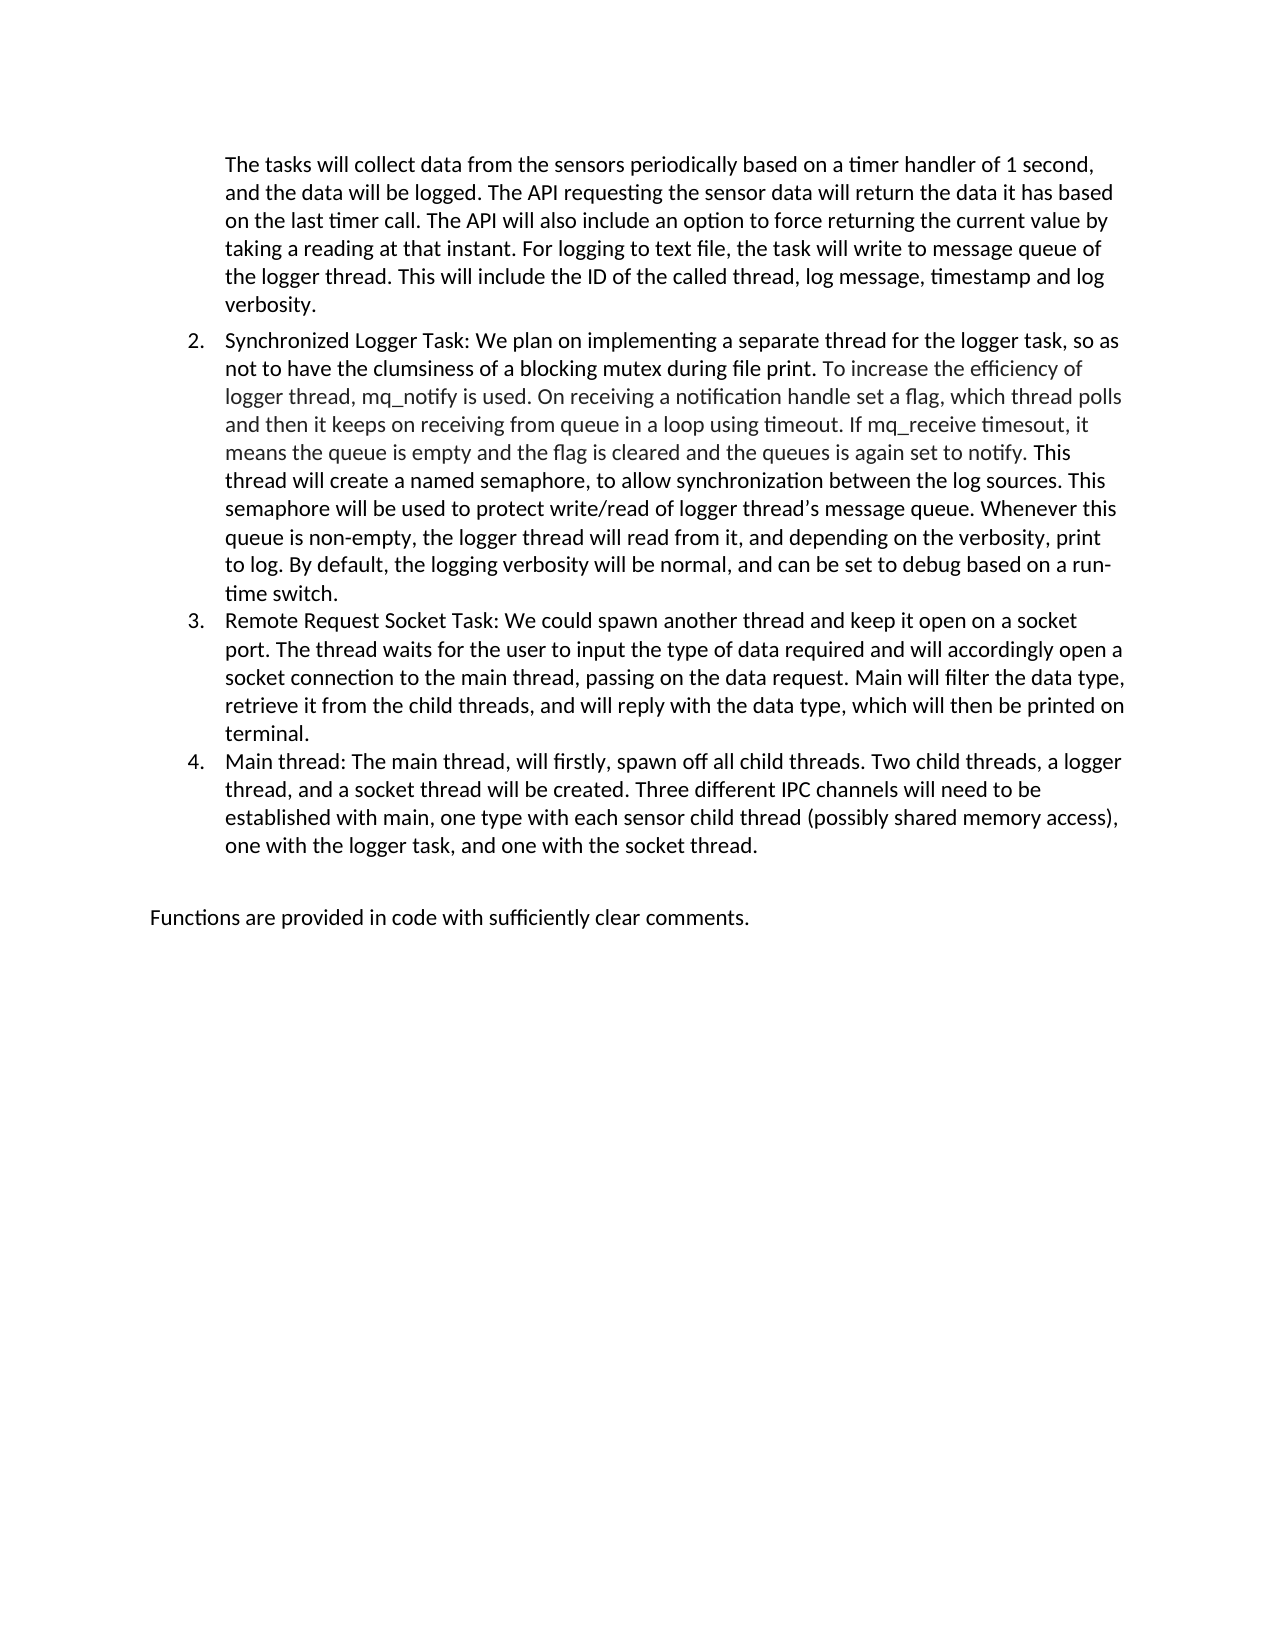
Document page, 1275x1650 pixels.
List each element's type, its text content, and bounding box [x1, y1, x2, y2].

list Main thread: The main thread, will firstly, spawn off all child threads. Two child threads, a logger thread, and a socket thread will be created. Three different IPC channels will need to be established with main, one type with each sensor child thread (possibly shared memory access), one with the logger task, and one with the socket thread. [187, 747, 1125, 859]
text Functions are provided in code with sufficiently clear comments. [150, 903, 1125, 932]
list Remote Request Socket Task: We could spawn another thread and keep it open on a socket port. The thread waits for the user to input the type of data required and will accordingly open a socket connection to the main thread, passing on the data request. Main will filter the data type, retrieve it from the child threads, and will reply with the data type, which will then be printed on terminal. [187, 607, 1125, 747]
text The tasks will collect data from the sensors periodically based on a timer handler of 1 second, and the data will be logged. The API requesting the sensor data will return the data it has based on the last timer call. The API will also include an option to force returning the current value by taking a reading at that instant. For logging to text file, the task will write to message queue of the logger thread. This will include the ID of the called thread, log message, timestamp and log verbosity. [225, 150, 1125, 318]
list Synchronized Logger Task: We plan on implementing a separate thread for the logger task, so as not to have the clumsiness of a blocking mutex during file print. To increase the efficiency of logger thread, mq_notify is used. On receiving a notification handle set a flag, which thread polls and then it keeps on receiving from queue in a loop using timeout. If mq_receive timesout, it means the queue is empty and the flag is cleared and the queues is again set to notify. This thread will create a named semaphore, to allow synchronization between the log sources. This semaphore will be used to protect write/read of logger thread’s message queue. Whenever this queue is non-empty, the logger thread will read from it, and depending on the verbosity, print to log. By default, the logging verbosity will be normal, and can be set to debug based on a run-time switch. [187, 326, 1125, 607]
